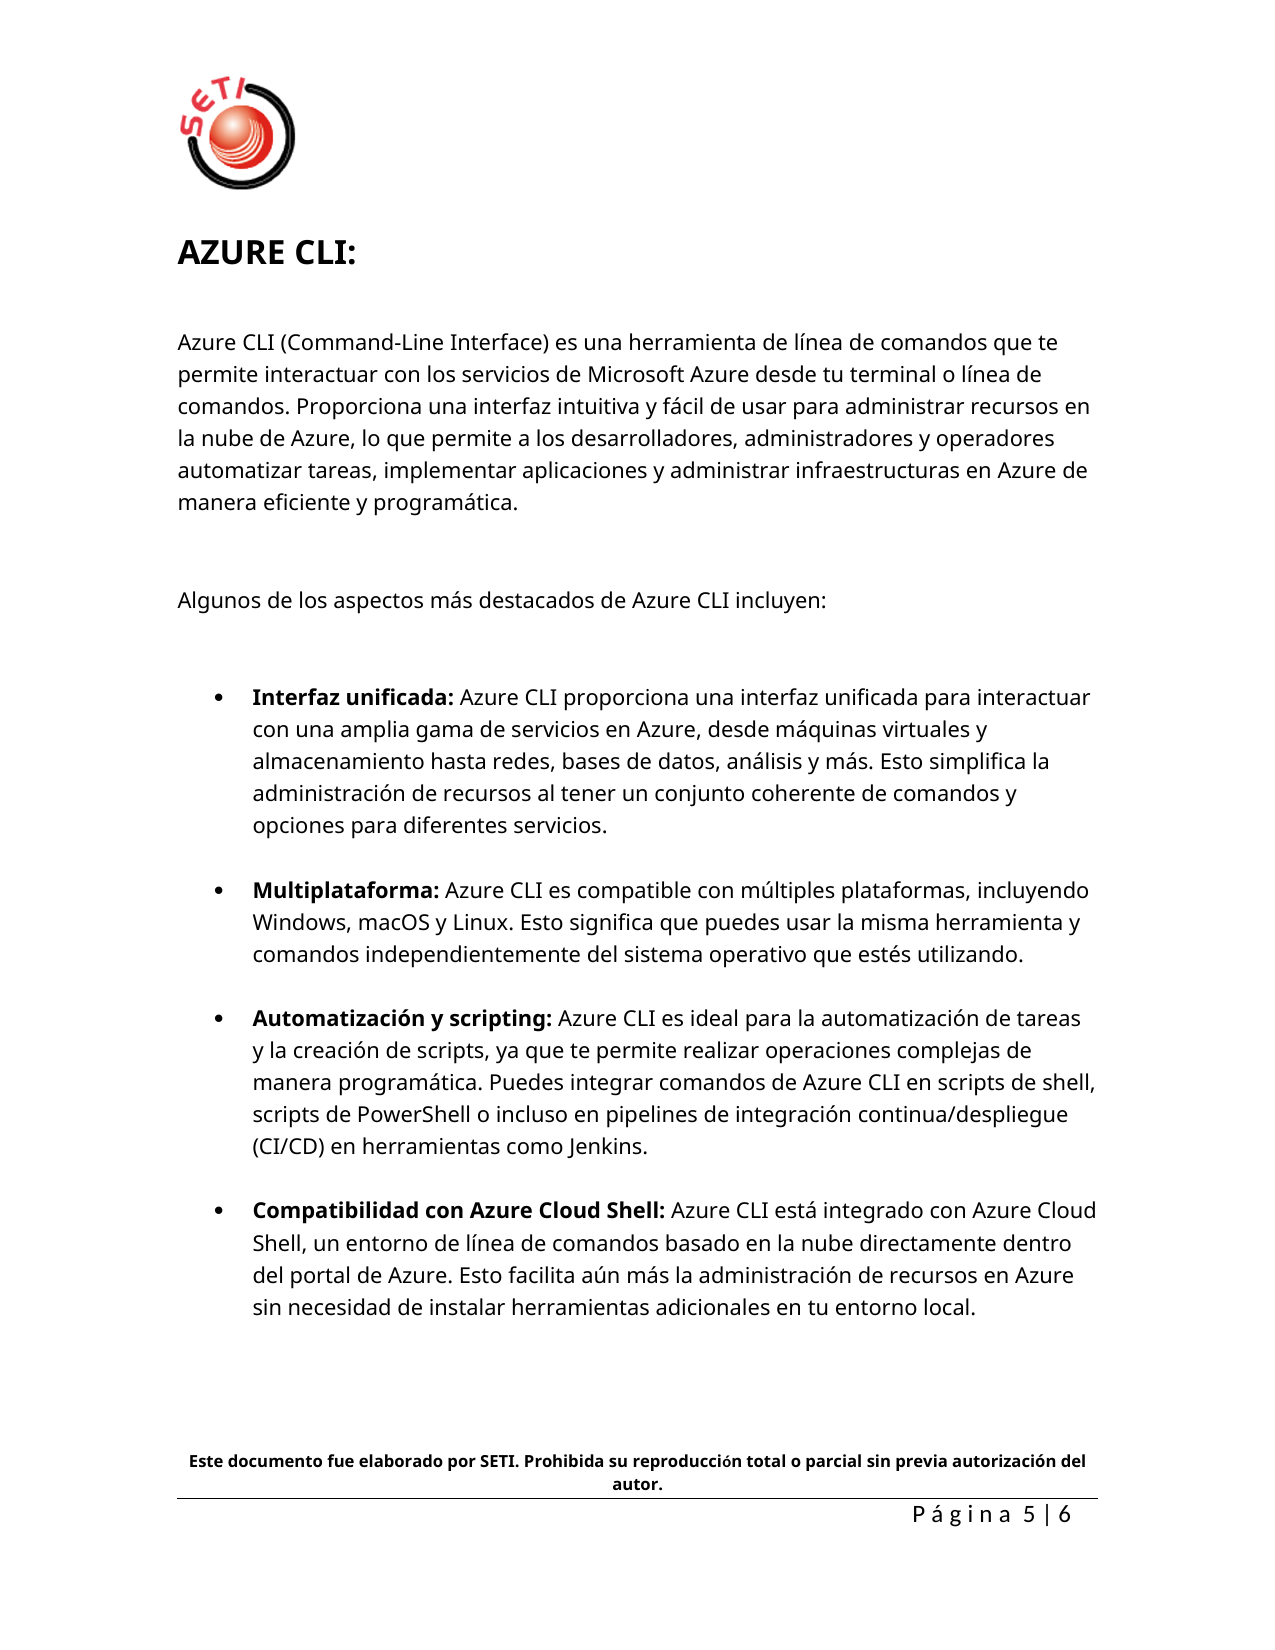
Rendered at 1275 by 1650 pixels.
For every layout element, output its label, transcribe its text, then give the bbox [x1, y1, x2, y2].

list Compatibilidad con Azure Cloud Shell: Azure CLI está integrado con Azure Cloud Shell, un entorno de línea de comandos basado en la nube directamente dentro del portal de Azure. Esto facilita aún más la administración de recursos en Azure sin necesidad de instalar herramientas adicionales en tu entorno local. [215, 1196, 1098, 1322]
list Multiplataforma: Azure CLI es compatible con múltiples plataformas, incluyendo Windows, macOS y Linux. Esto significa que puedes usar la misma herramienta y comandos independientemente del sistema operativo que estés utilizando. [215, 875, 1098, 969]
picture [177, 73, 305, 201]
subtitle AZURE CLI: [177, 229, 1098, 274]
list Automatización y scripting: Azure CLI es ideal para la automatización de tareas y la creación de scripts, ya que te permite realizar operaciones complejas de manera programática. Puedes integrar comandos de Azure CLI en scripts de shell, scripts de PowerShell o incluso en pipelines de integración continua/despliegue (CI/CD) en herramientas como Jenkins. [215, 1003, 1098, 1161]
text Algunos de los aspectos más destacados de Azure CLI incluyen: [177, 585, 1098, 614]
text Azure CLI (Command-Line Interface) es una herramienta de línea de comandos que te permite interactuar con los servicios de Microsoft Azure desde tu terminal o línea de comandos. Proporciona una interfaz intuitiva y fácil de usar para administrar recursos en la nube de Azure, lo que permite a los desarrolladores, administradores y operadores automatizar tareas, implementar aplicaciones y administrar infraestructuras en Azure de manera eficiente y programática. [177, 327, 1098, 517]
list Interfaz unificada: Azure CLI proporciona una interfaz unificada para interactuar con una amplia gama de servicios en Azure, desde máquinas virtuales y almacenamiento hasta redes, bases de datos, análisis y más. Esto simplifica la administración de recursos al tener un conjunto coherente de comandos y opciones para diferentes servicios. [215, 682, 1098, 840]
